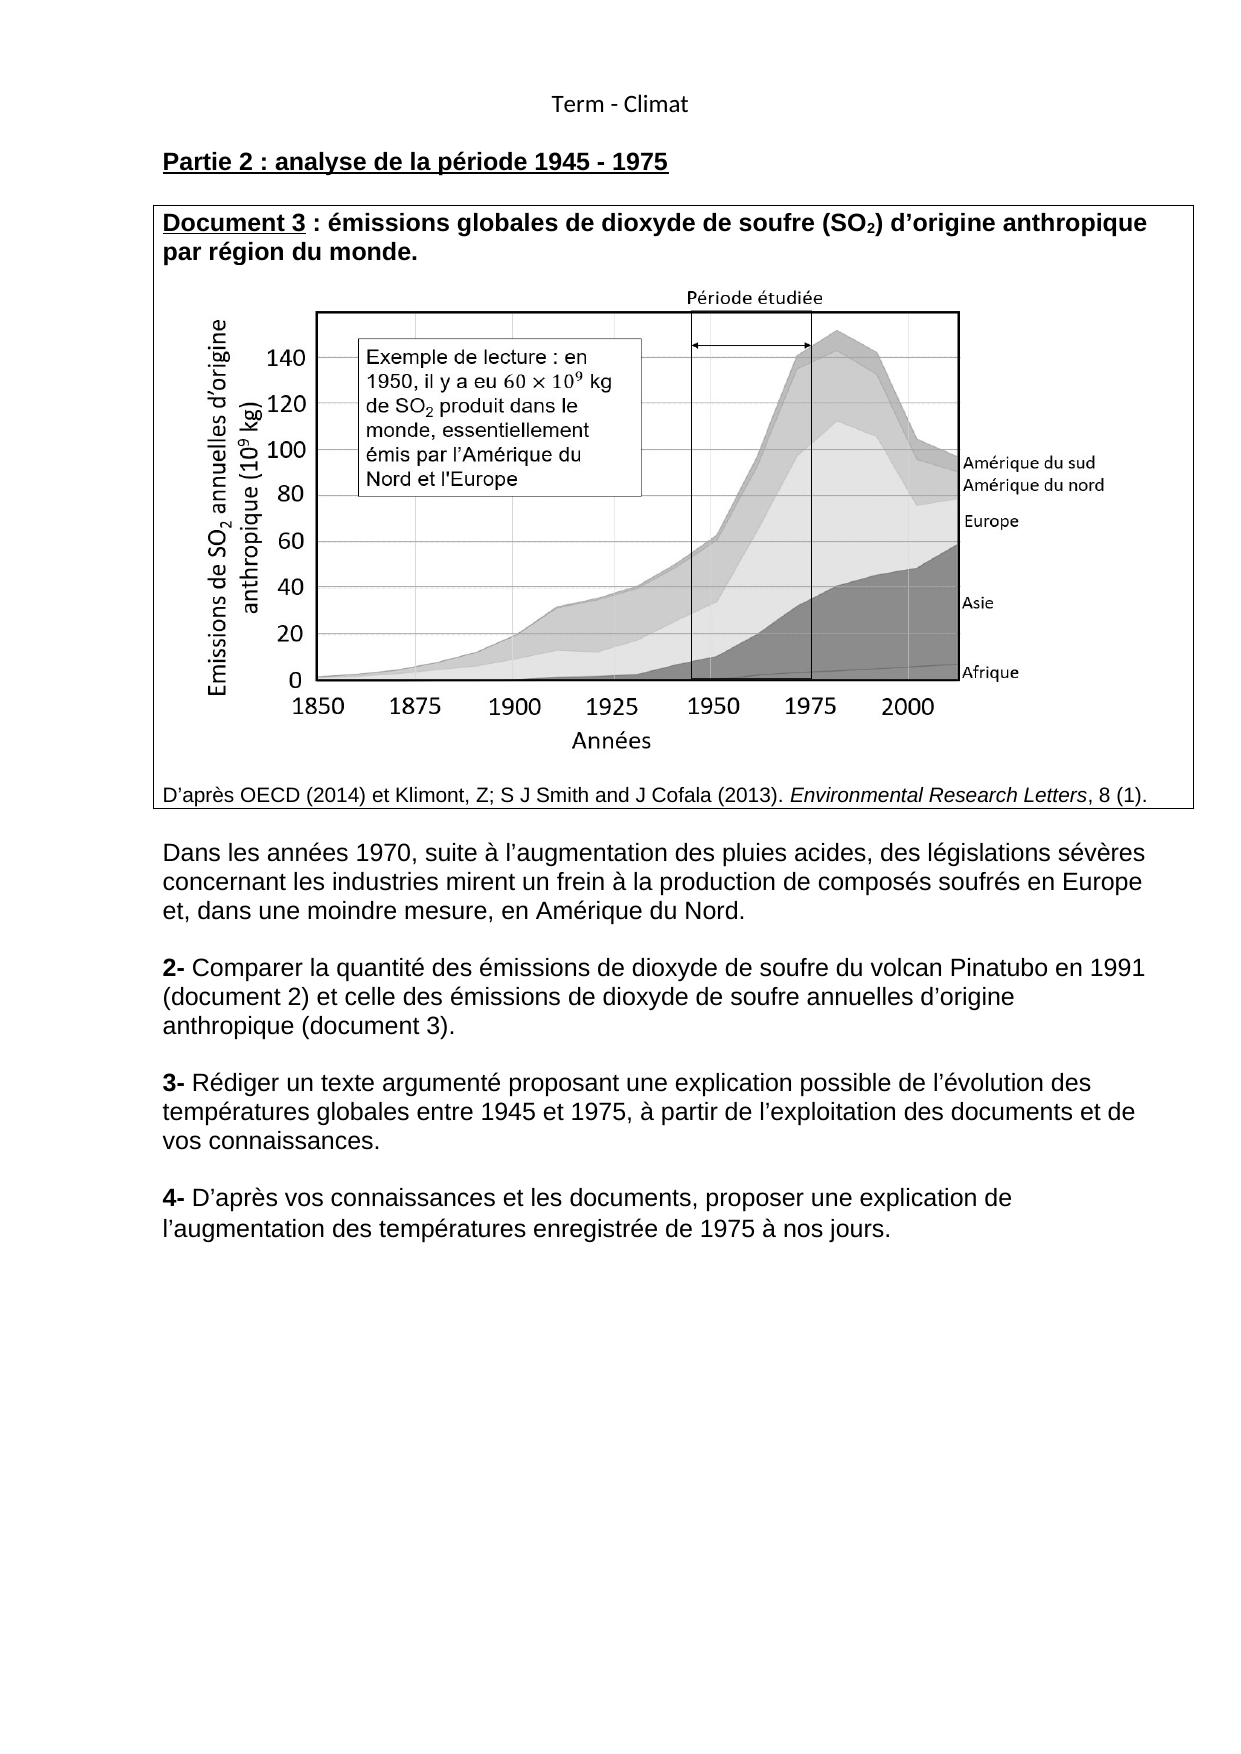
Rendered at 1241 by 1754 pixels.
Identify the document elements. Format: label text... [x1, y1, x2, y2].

text D’après OECD (2014) et Klimont, Z; S J Smith and J Cofala (2013). Environmental Research Letters, 8 (1). [154, 779, 1193, 808]
picture [205, 265, 1109, 759]
text Dans les années 1970, suite à l’augmentation des pluies acides, des législations sévères concernant les industries mirent un frein à la production de composés soufrés en Europe et, dans une moindre mesure, en Amérique du Nord. [162, 838, 1152, 924]
text 2- Comparer la quantité des émissions de dioxyde de soufre du volcan Pinatubo en 1991 (document 2) et celle des émissions de dioxyde de soufre annuelles d’origine anthropique (document 3). [162, 953, 1152, 1039]
text Partie 2 : analyse de la période 1945 - 1975 [162, 147, 1152, 176]
text 4- D’après vos connaissances et les documents, proposer une explication de l’augmentation des températures enregistrée de 1975 à nos jours. [162, 1183, 1152, 1243]
text 3- Rédiger un texte argumenté proposant une explication possible de l’évolution des températures globales entre 1945 et 1975, à partir de l’exploitation des documents et de vos connaissances. [162, 1068, 1152, 1154]
text Document 3 : émissions globales de dioxyde de soufre (SO2) d’origine anthropique par région du monde. [154, 206, 1193, 265]
